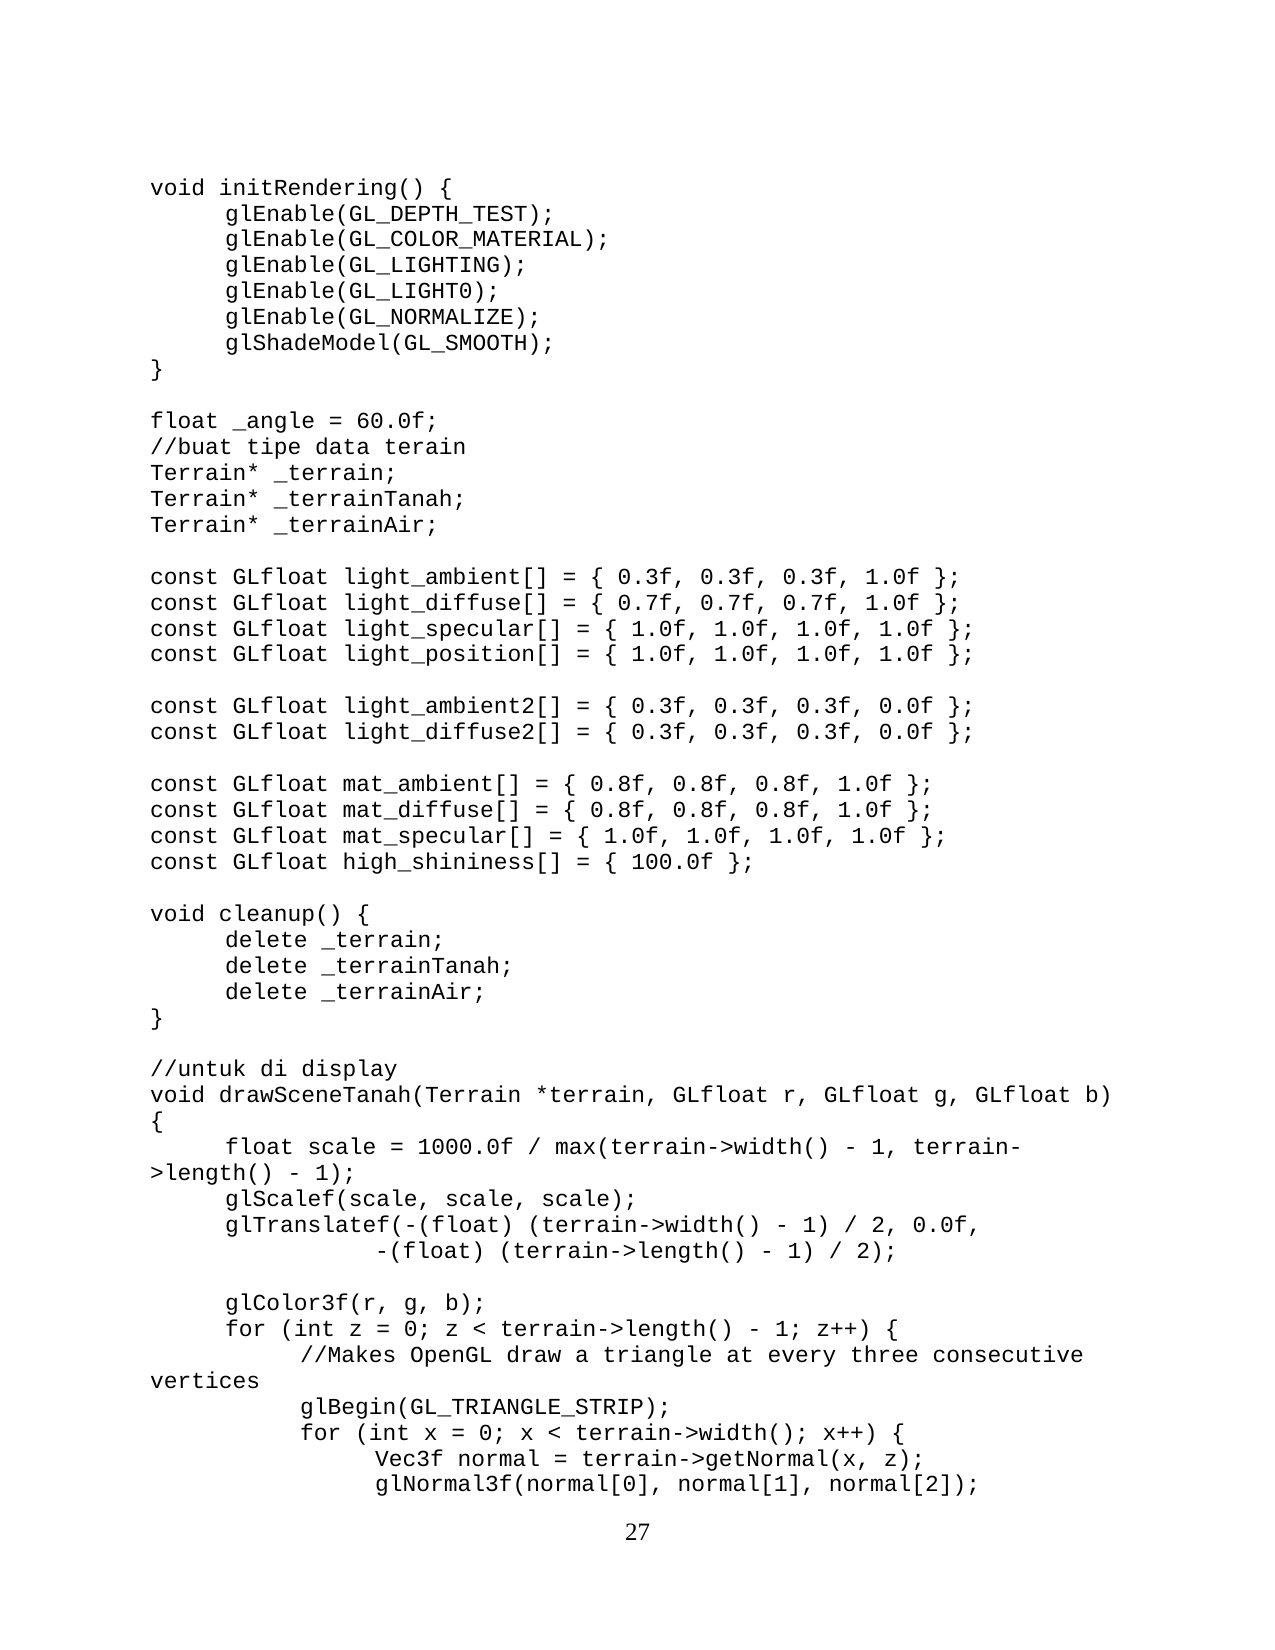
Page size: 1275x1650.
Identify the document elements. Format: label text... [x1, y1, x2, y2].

text //Makes OpenGL draw a triangle at every three consecutive vertices [150, 1343, 1125, 1395]
text const GLfloat high_shininess[] = { 100.0f }; [150, 850, 1125, 876]
text glTranslatef(-(float) (terrain->width() - 1) / 2, 0.0f, [150, 1213, 1125, 1239]
text void drawSceneTanah(Terrain *terrain, GLfloat r, GLfloat g, GLfloat b) { [150, 1084, 1125, 1136]
text const GLfloat light_diffuse2[] = { 0.3f, 0.3f, 0.3f, 0.0f }; [150, 721, 1125, 747]
text glScalef(scale, scale, scale); [150, 1187, 1125, 1213]
text delete _terrain; [150, 928, 1125, 954]
text glEnable(GL_COLOR_MATERIAL); [150, 228, 1125, 254]
text Terrain* _terrain; [150, 461, 1125, 487]
text const GLfloat mat_ambient[] = { 0.8f, 0.8f, 0.8f, 1.0f }; [150, 772, 1125, 798]
text glColor3f(r, g, b); [150, 1291, 1125, 1317]
text const GLfloat light_ambient[] = { 0.3f, 0.3f, 0.3f, 1.0f }; [150, 565, 1125, 591]
text glEnable(GL_NORMALIZE); [150, 306, 1125, 332]
text Terrain* _terrainAir; [150, 513, 1125, 539]
text glShadeModel(GL_SMOOTH); [150, 332, 1125, 357]
text const GLfloat light_position[] = { 1.0f, 1.0f, 1.0f, 1.0f }; [150, 643, 1125, 669]
text void initRendering() { [150, 176, 1125, 202]
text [150, 1473, 1125, 1499]
text -(float) (terrain->length() - 1) / 2); [150, 1239, 1125, 1265]
text float scale = 1000.0f / max(terrain->width() - 1, terrain->length() - 1); [150, 1136, 1125, 1187]
text Vec3f normal = terrain->getNormal(x, z); [150, 1447, 1125, 1473]
text delete _terrainAir; [150, 980, 1125, 1006]
text float _angle = 60.0f; [150, 409, 1125, 435]
text const GLfloat mat_diffuse[] = { 0.8f, 0.8f, 0.8f, 1.0f }; [150, 798, 1125, 824]
text //untuk di display [150, 1058, 1125, 1084]
text glBegin(GL_TRIANGLE_STRIP); [150, 1395, 1125, 1421]
text Terrain* _terrainTanah; [150, 487, 1125, 513]
text const GLfloat light_ambient2[] = { 0.3f, 0.3f, 0.3f, 0.0f }; [150, 695, 1125, 721]
text glEnable(GL_LIGHTING); [150, 254, 1125, 280]
text void cleanup() { [150, 902, 1125, 928]
text glEnable(GL_DEPTH_TEST); [150, 202, 1125, 228]
text } [150, 357, 1125, 383]
text } [150, 1006, 1125, 1032]
text const GLfloat mat_specular[] = { 1.0f, 1.0f, 1.0f, 1.0f }; [150, 824, 1125, 850]
text for (int x = 0; x < terrain->width(); x++) { [150, 1421, 1125, 1447]
text //buat tipe data terain [150, 435, 1125, 461]
text const GLfloat light_diffuse[] = { 0.7f, 0.7f, 0.7f, 1.0f }; [150, 591, 1125, 617]
text delete _terrainTanah; [150, 954, 1125, 980]
text const GLfloat light_specular[] = { 1.0f, 1.0f, 1.0f, 1.0f }; [150, 617, 1125, 643]
text glEnable(GL_LIGHT0); [150, 280, 1125, 306]
text for (int z = 0; z < terrain->length() - 1; z++) { [150, 1317, 1125, 1343]
